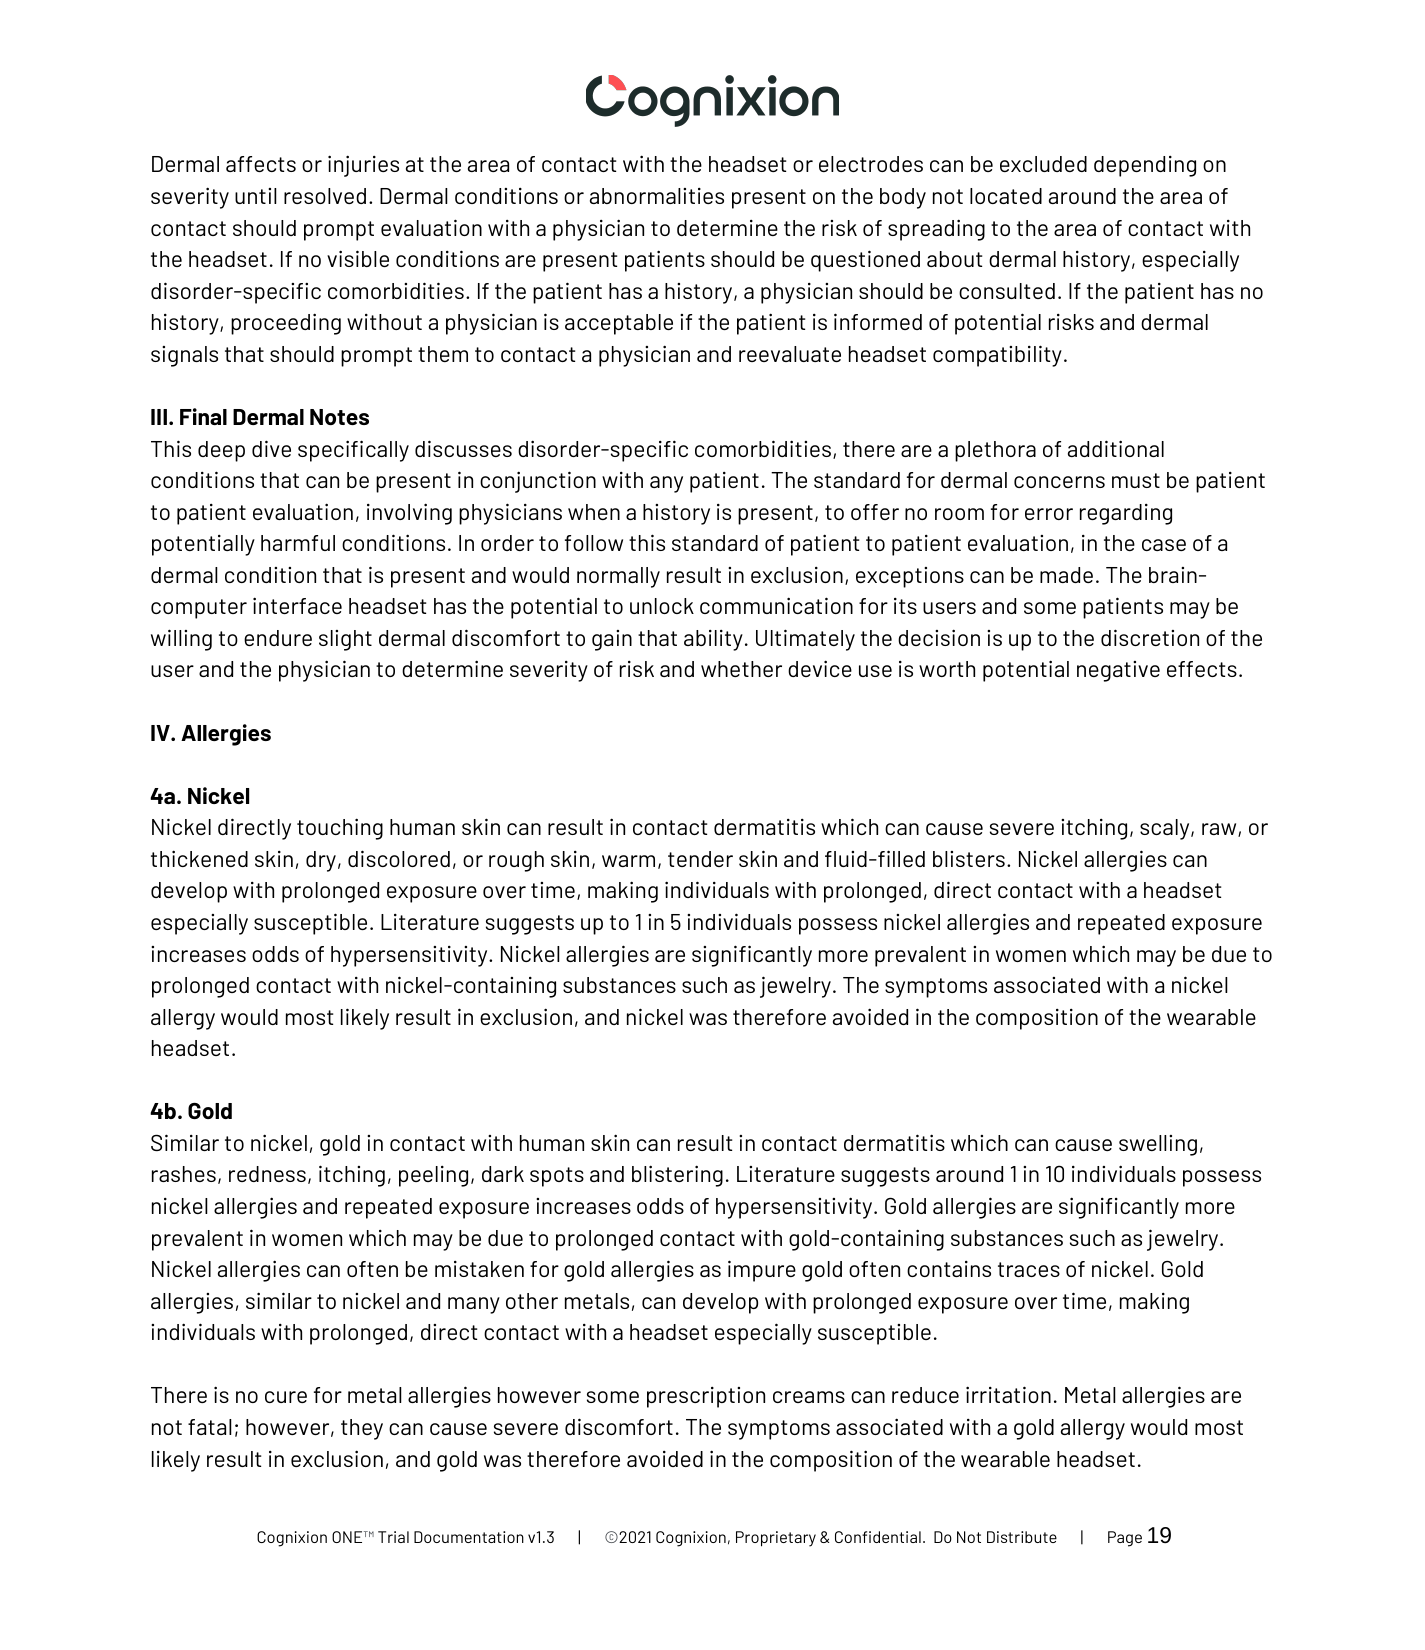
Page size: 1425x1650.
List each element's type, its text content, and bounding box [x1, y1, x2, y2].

text Nickel directly touching human skin can result in contact dermatitis which can cause severe itching, scaly, raw, or thickened skin, dry, discolored, or rough skin, warm, tender skin and fluid-filled blisters. Nickel allergies can develop with prolonged exposure over time, making individuals with prolonged, direct contact with a headset especially susceptible. Literature suggests up to 1 in 5 individuals possess nickel allergies and repeated exposure increases odds of hypersensitivity. Nickel allergies are significantly more prevalent in women which may be due to prolonged contact with nickel-containing substances such as jewelry. The symptoms associated with a nickel allergy would most likely result in exclusion, and nickel was therefore avoided in the composition of the wearable headset. [150, 813, 1275, 1061]
text 4b. Gold [150, 1097, 1275, 1124]
picture [586, 75, 839, 127]
text III. Final Dermal Notes [150, 402, 1275, 430]
text 4a. Nickel [150, 781, 1275, 809]
text This deep dive specifically discusses disorder-specific comorbidities, there are a plethora of additional conditions that can be present in conjunction with any patient. The standard for dermal concerns must be patient to patient evaluation, involving physicians when a history is present, to offer no room for error regarding potentially harmful conditions. In order to follow this standard of patient to patient evaluation, in the case of a dermal condition that is present and would normally result in exclusion, exceptions can be made. The brain-computer interface headset has the potential to unlock communication for its users and some patients may be willing to endure slight dermal discomfort to gain that ability. Ultimately the decision is up to the discretion of the user and the physician to determine severity of risk and whether device use is worth potential negative effects. [150, 434, 1275, 682]
text Similar to nickel, gold in contact with human skin can result in contact dermatitis which can cause swelling, rashes, redness, itching, peeling, dark spots and blistering. Literature suggests around 1 in 10 individuals possess nickel allergies and repeated exposure increases odds of hypersensitivity. Gold allergies are significantly more prevalent in women which may be due to prolonged contact with gold-containing substances such as jewelry. Nickel allergies can often be mistaken for gold allergies as impure gold often contains traces of nickel. Gold allergies, similar to nickel and many other metals, can develop with prolonged exposure over time, making individuals with prolonged, direct contact with a headset especially susceptible. [150, 1128, 1275, 1345]
text IV. Allergies [150, 718, 1275, 746]
text There is no cure for metal allergies however some prescription creams can reduce irritation. Metal allergies are not fatal; however, they can cause severe discomfort. The symptoms associated with a gold allergy would most likely result in exclusion, and gold was therefore avoided in the composition of the wearable headset. [150, 1381, 1275, 1472]
text Dermal affects or injuries at the area of contact with the headset or electrodes can be excluded depending on severity until resolved. Dermal conditions or abnormalities present on the body not located around the area of contact should prompt evaluation with a physician to determine the risk of spreading to the area of contact with the headset. If no visible conditions are present patients should be questioned about dermal history, especially disorder-specific comorbidities. If the patient has a history, a physician should be consulted. If the patient has no history, proceeding without a physician is acceptable if the patient is informed of potential risks and dermal signals that should prompt them to contact a physician and reevaluate headset compatibility. [150, 150, 1275, 367]
